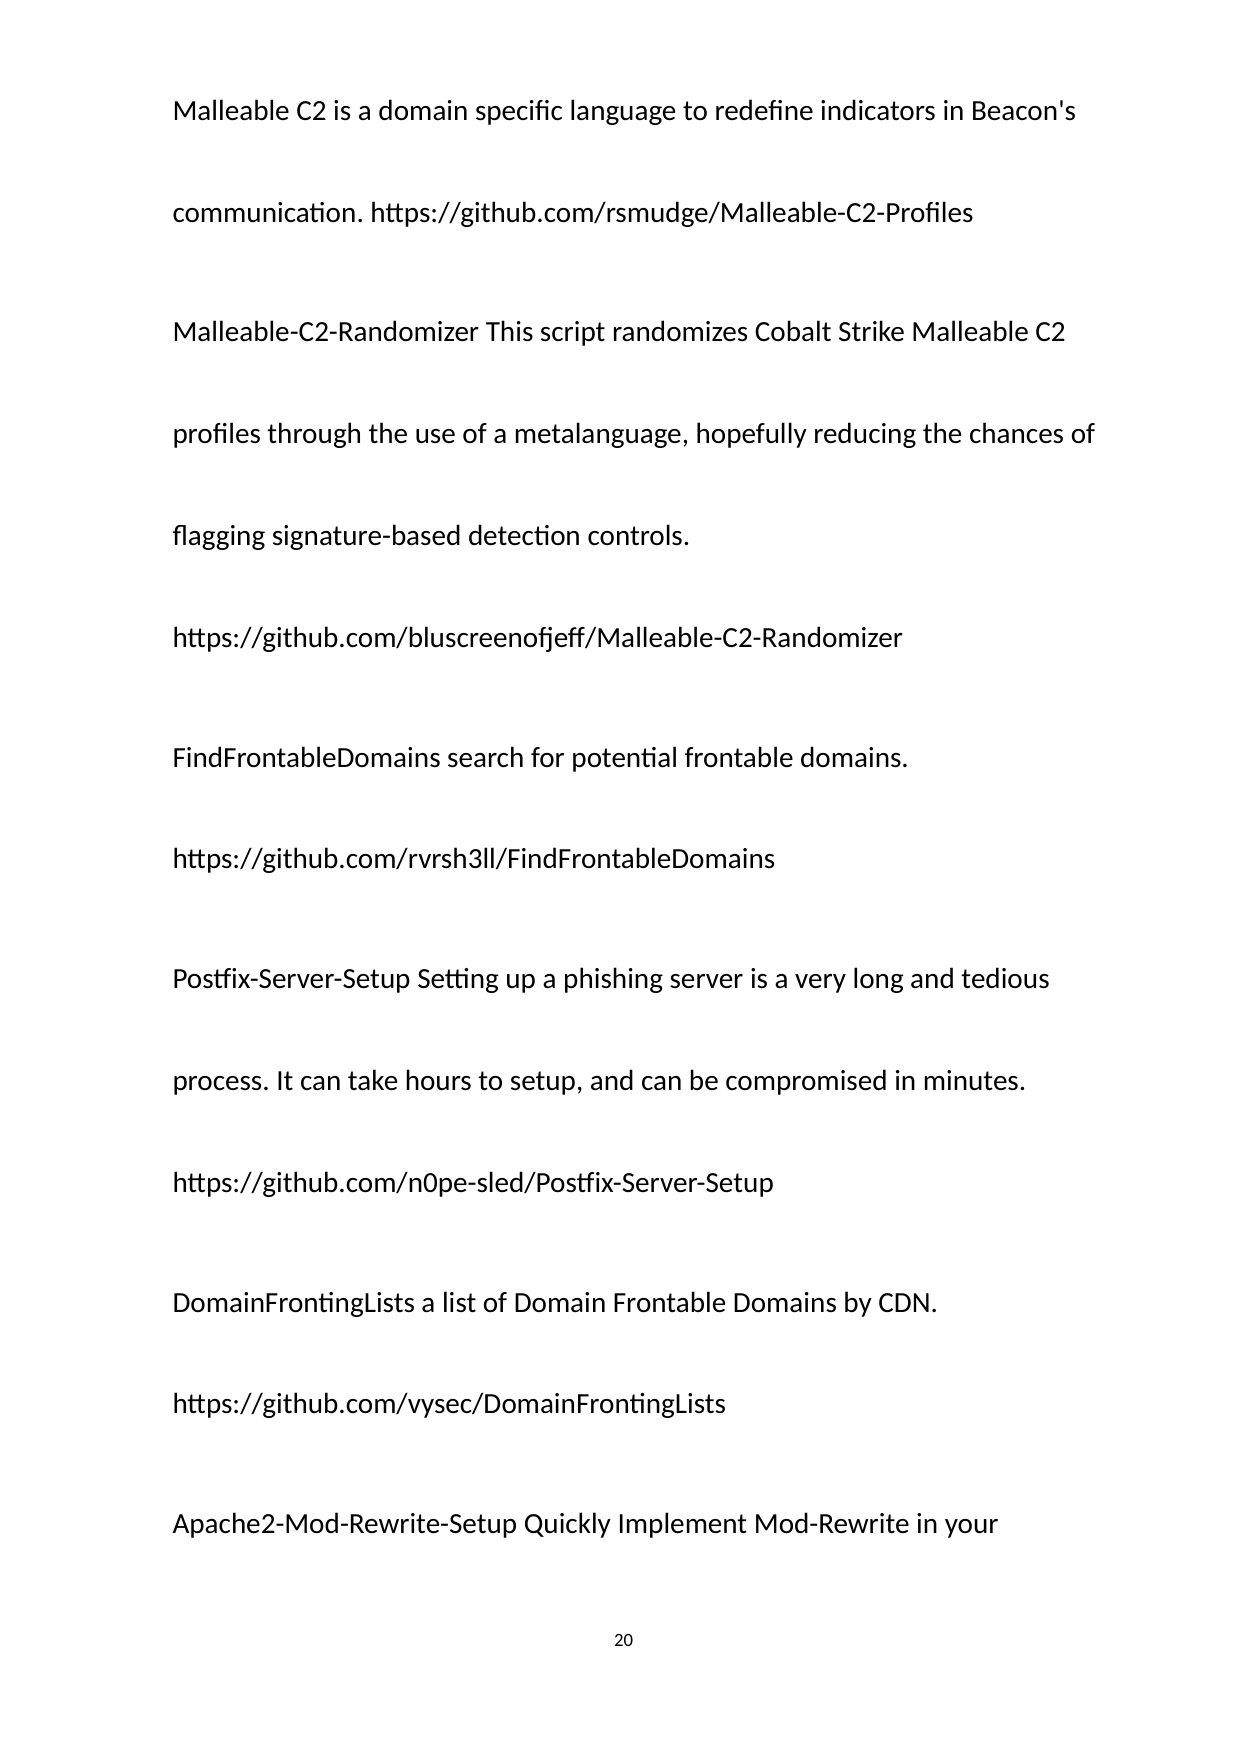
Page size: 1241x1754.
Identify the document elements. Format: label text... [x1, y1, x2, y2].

subtitle Malleable-C2-Randomizer This script randomizes Cobalt Strike Malleable C2 profiles through the use of a metalanguage, hopefully reducing the chances of flagging signature-based detection controls. https://github.com/bluscreenofjeff/Malleable-C2-Randomizer [172, 297, 1118, 671]
subtitle Postfix-Server-Setup Setting up a phishing server is a very long and tedious process. It can take hours to setup, and can be compromised in minutes. https://github.com/n0pe-sled/Postfix-Server-Setup [172, 944, 1118, 1216]
subtitle Malleable C2 is a domain specific language to redefine indicators in Beacon's communication. https://github.com/rsmudge/Malleable-C2-Profiles [172, 76, 1118, 246]
subtitle DomainFrontingLists a list of Domain Frontable Domains by CDN. https://github.com/vysec/DomainFrontingLists [172, 1268, 1118, 1437]
subtitle FindFrontableDomains search for potential frontable domains. https://github.com/rvrsh3ll/FindFrontableDomains [172, 723, 1118, 892]
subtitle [172, 1489, 1118, 1557]
